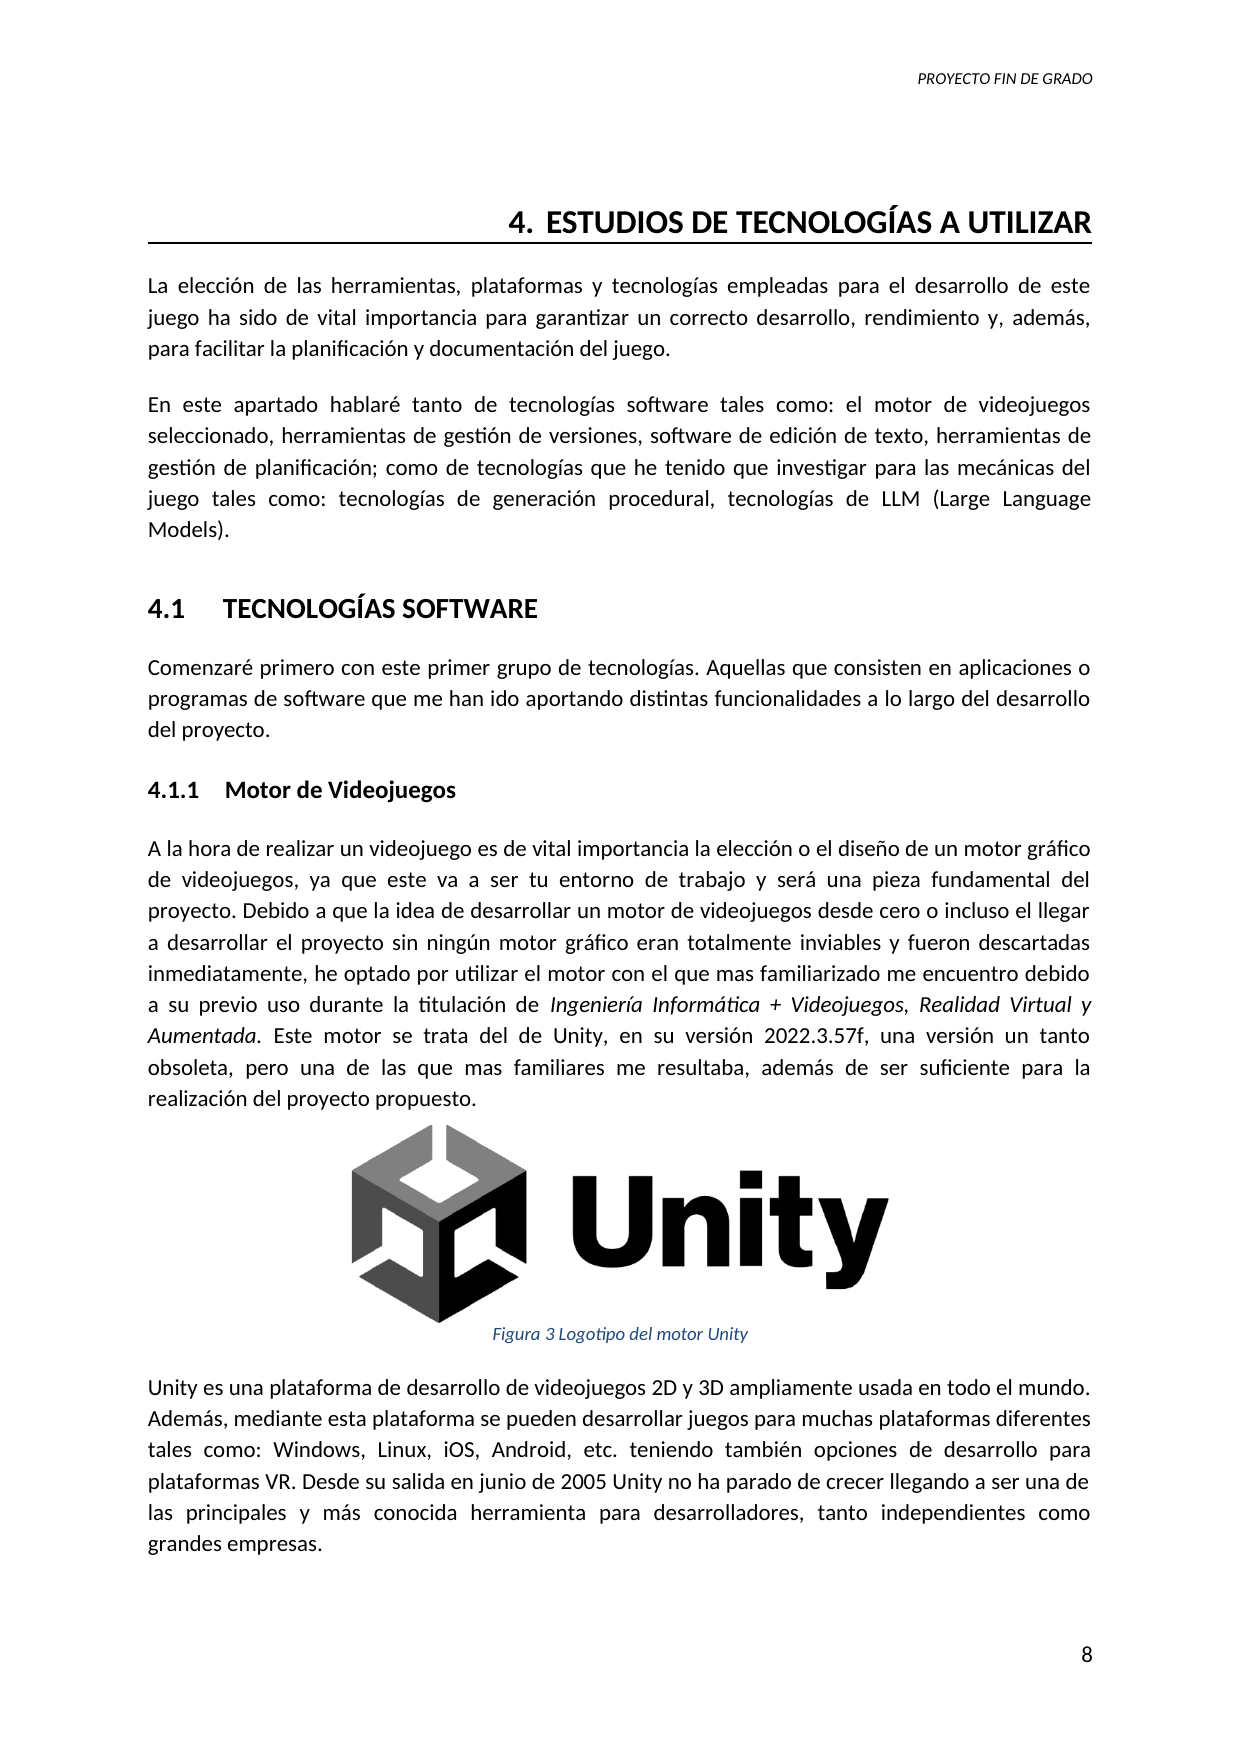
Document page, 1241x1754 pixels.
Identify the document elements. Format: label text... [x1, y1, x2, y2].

text Unity es una plataforma de desarrollo de videojuegos 2D y 3D ampliamente usada en todo el mundo. Además, mediante esta plataforma se pueden desarrollar juegos para muchas plataformas diferentes tales como: Windows, Linux, iOS, Android, etc. teniendo también opciones de desarrollo para plataformas VR. Desde su salida en junio de 2005 Unity no ha parado de crecer llegando a ser una de las principales y más conocida herramienta para desarrolladores, tanto independientes como grandes empresas. [148, 1370, 1092, 1558]
picture [351, 1125, 889, 1323]
subtitle Motor de Videojuegos [148, 769, 1092, 806]
subtitle ESTUDIOS DE TECNOLOGÍAS A UTILIZAR [148, 207, 1092, 242]
text A la hora de realizar un videojuego es de vital importancia la elección o el diseño de un motor gráfico de videojuegos, ya que este va a ser tu entorno de trabajo y será una pieza fundamental del proyecto. Debido a que la idea de desarrollar un motor de videojuegos desde cero o incluso el llegar a desarrollar el proyecto sin ningún motor gráfico eran totalmente inviables y fueron descartadas inmediatamente, he optado por utilizar el motor con el que mas familiarizado me encuentro debido a su previo uso durante la titulación de Ingeniería Informática + Videojuegos, Realidad Virtual y Aumentada. Este motor se trata del de Unity, en su versión 2022.3.57f, una versión un tanto obsoleta, pero una de las que mas familiares me resultaba, además de ser suficiente para la realización del proyecto propuesto. [148, 831, 1092, 1112]
text Comenzaré primero con este primer grupo de tecnologías. Aquellas que consisten en aplicaciones o programas de software que me han ido aportando distintas funcionalidades a lo largo del desarrollo del proyecto. [148, 650, 1092, 744]
text La elección de las herramientas, plataformas y tecnologías empleadas para el desarrollo de este juego ha sido de vital importancia para garantizar un correcto desarrollo, rendimiento y, además, para facilitar la planificación y documentación del juego. [148, 269, 1092, 362]
subtitle Tecnologías software [148, 594, 1092, 625]
text En este apartado hablaré tanto de tecnologías software tales como: el motor de videojuegos seleccionado, herramientas de gestión de versiones, software de edición de texto, herramientas de gestión de planificación; como de tecnologías que he tenido que investigar para las mecánicas del juego tales como: tecnologías de generación procedural, tecnologías de LLM (Large Language Models). [148, 387, 1092, 544]
